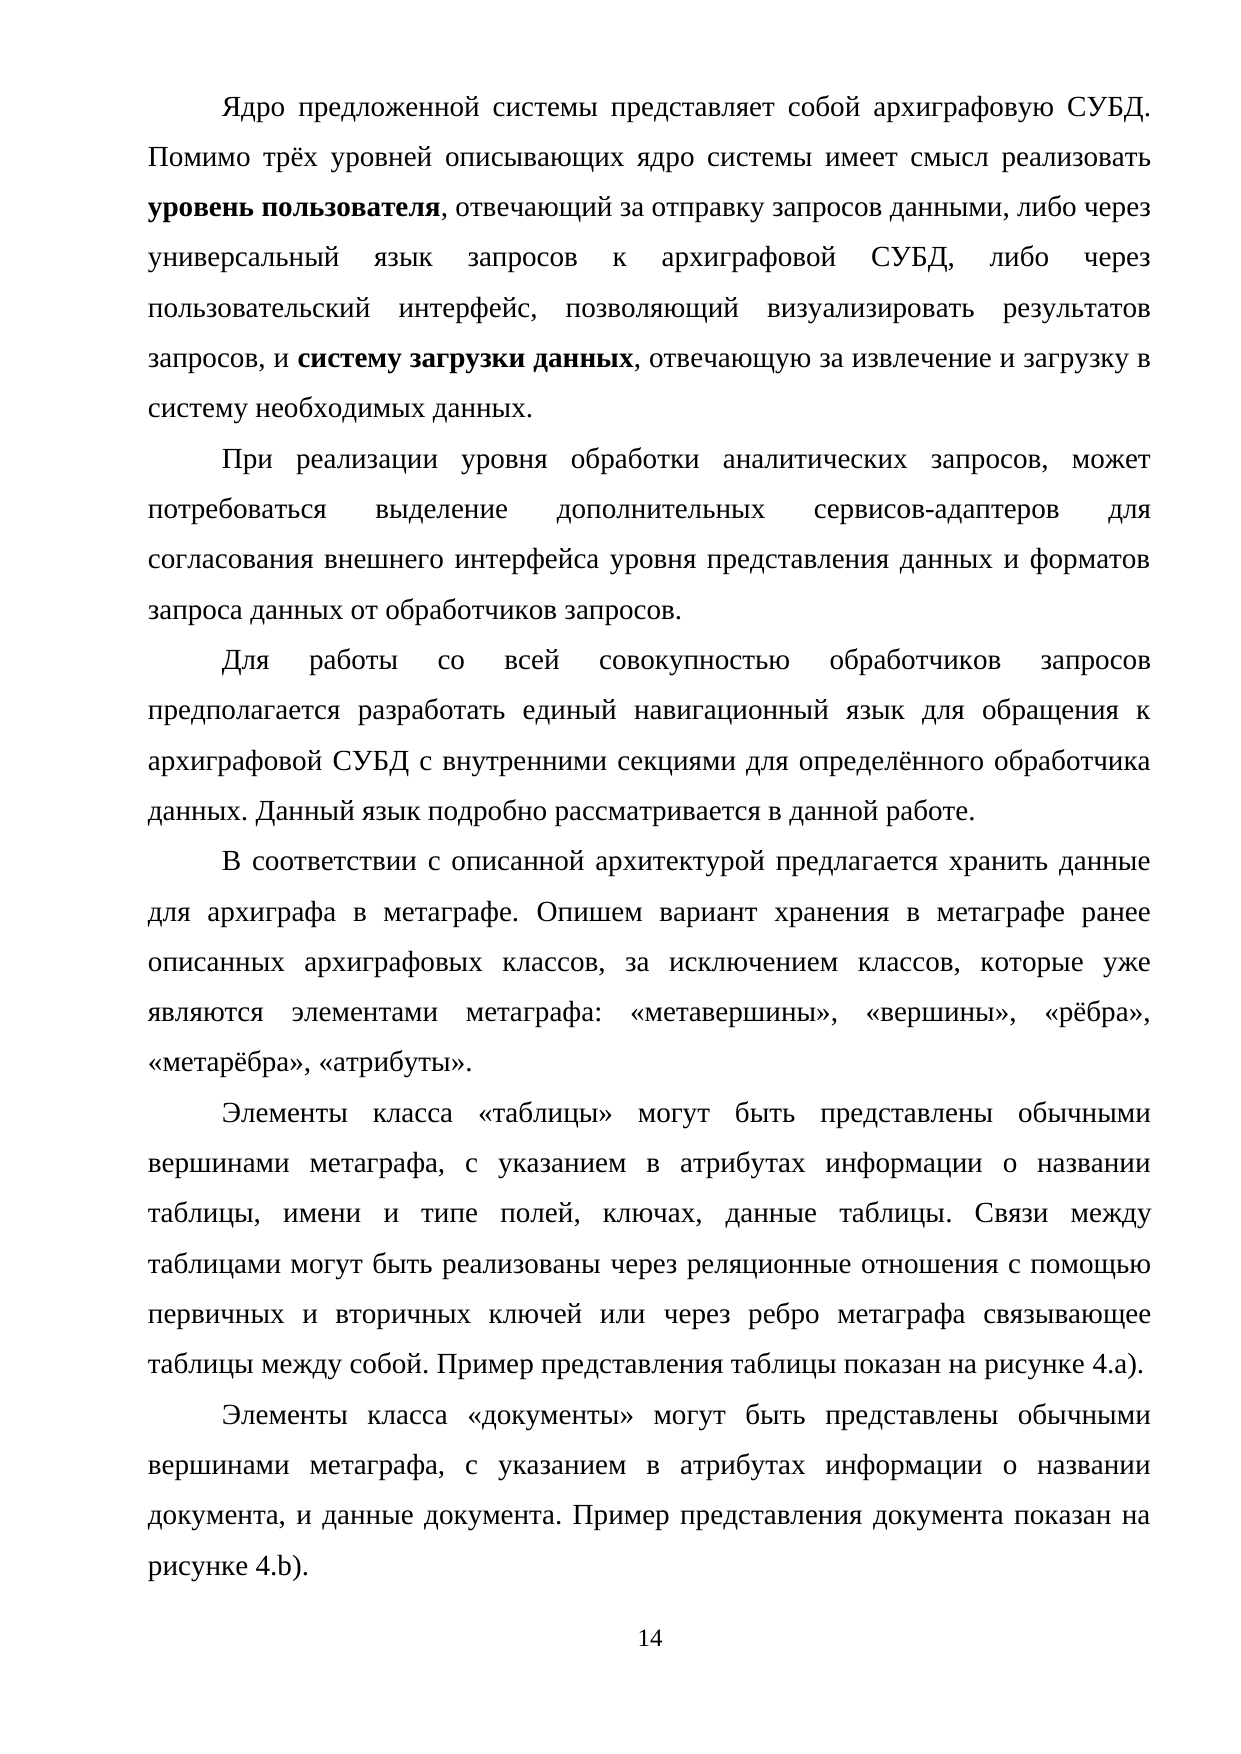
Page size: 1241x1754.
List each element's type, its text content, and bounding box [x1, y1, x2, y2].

text При реализации уровня обработки аналитических запросов, может потребоваться выделение дополнительных сервисов-адаптеров для согласования внешнего интерфейса уровня представления данных и форматов запроса данных от обработчиков запросов. [148, 441, 1152, 625]
text Элементы класса «таблицы» могут быть представлены обычными вершинами метаграфа, с указанием в атрибутах информации о названии таблицы, имени и типе полей, ключах, данные таблицы. Связи между таблицами могут быть реализованы через реляционные отношения с помощью первичных и вторичных ключей или через ребро метаграфа связывающее таблицы между собой. Пример представления таблицы показан на рисунке 4.a). [148, 1095, 1152, 1380]
text Элементы класса «документы» могут быть представлены обычными вершинами метаграфа, с указанием в атрибутах информации о названии документа, и данные документа. Пример представления документа показан на рисунке 4.b). [148, 1397, 1152, 1581]
text Ядро предложенной системы представляет собой архиграфовую СУБД. Помимо трёх уровней описывающих ядро системы имеет смысл реализовать уровень пользователя, отвечающий за отправку запросов данными, либо через универсальный язык запросов к архиграфовой СУБД, либо через пользовательский интерфейс, позволяющий визуализировать результатов запросов, и систему загрузки данных, отвечающую за извлечение и загрузку в систему необходимых данных. [148, 89, 1152, 424]
text Для работы со всей совокупностью обработчиков запросов предполагается разработать единый навигационный язык для обращения к архиграфовой СУБД с внутренними секциями для определённого обработчика данных. Данный язык подробно рассматривается в данной работе. [148, 642, 1152, 827]
text В соответствии с описанной архитектурой предлагается хранить данные для архиграфа в метаграфе. Опишем вариант хранения в метаграфе ранее описанных архиграфовых классов, за исключением классов, которые уже являются элементами метаграфа: «метавершины», «вершины», «рёбра», «метарёбра», «атрибуты». [148, 843, 1152, 1078]
